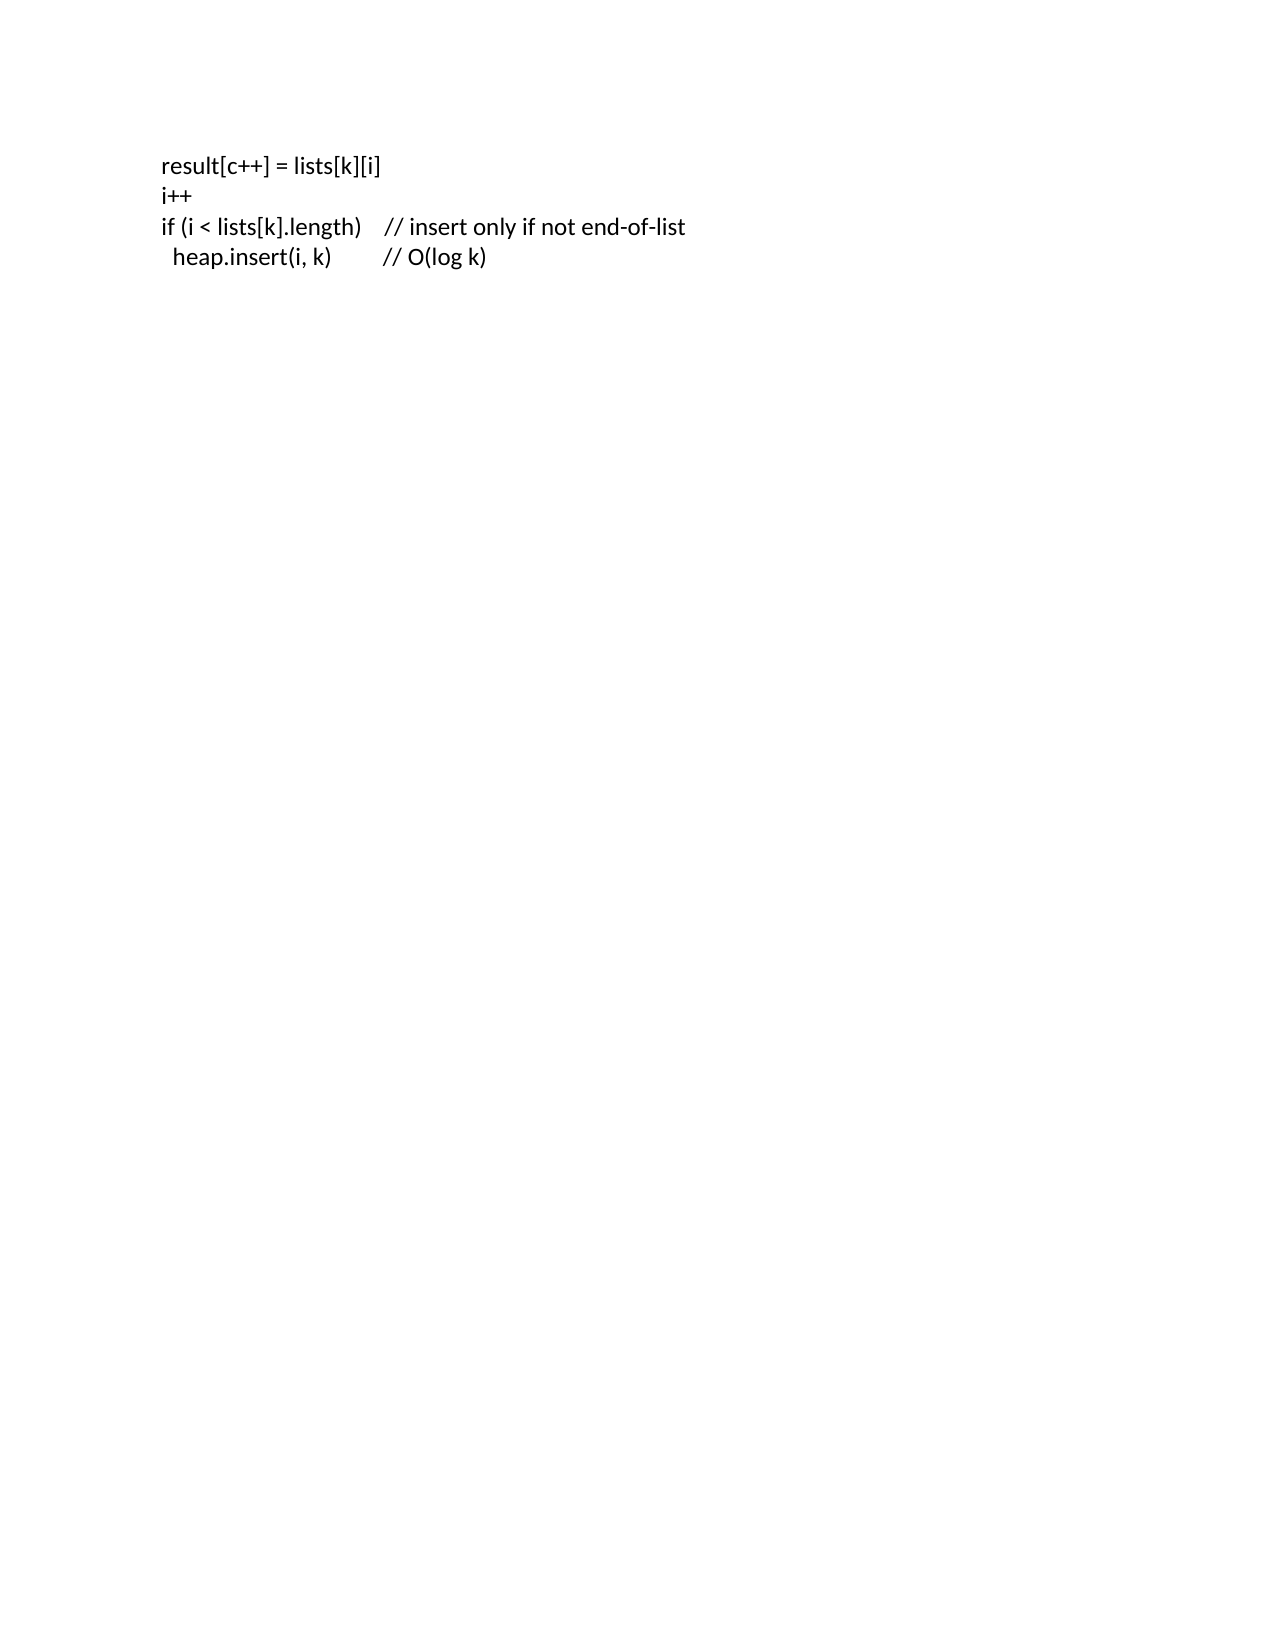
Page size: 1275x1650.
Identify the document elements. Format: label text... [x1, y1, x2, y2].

text i++ [150, 181, 1125, 211]
text result[c++] = lists[k][i] [150, 150, 1125, 181]
text heap.insert(i, k) // O(log k) [150, 242, 1125, 272]
text if (i < lists[k].length) // insert only if not end-of-list [150, 211, 1125, 242]
